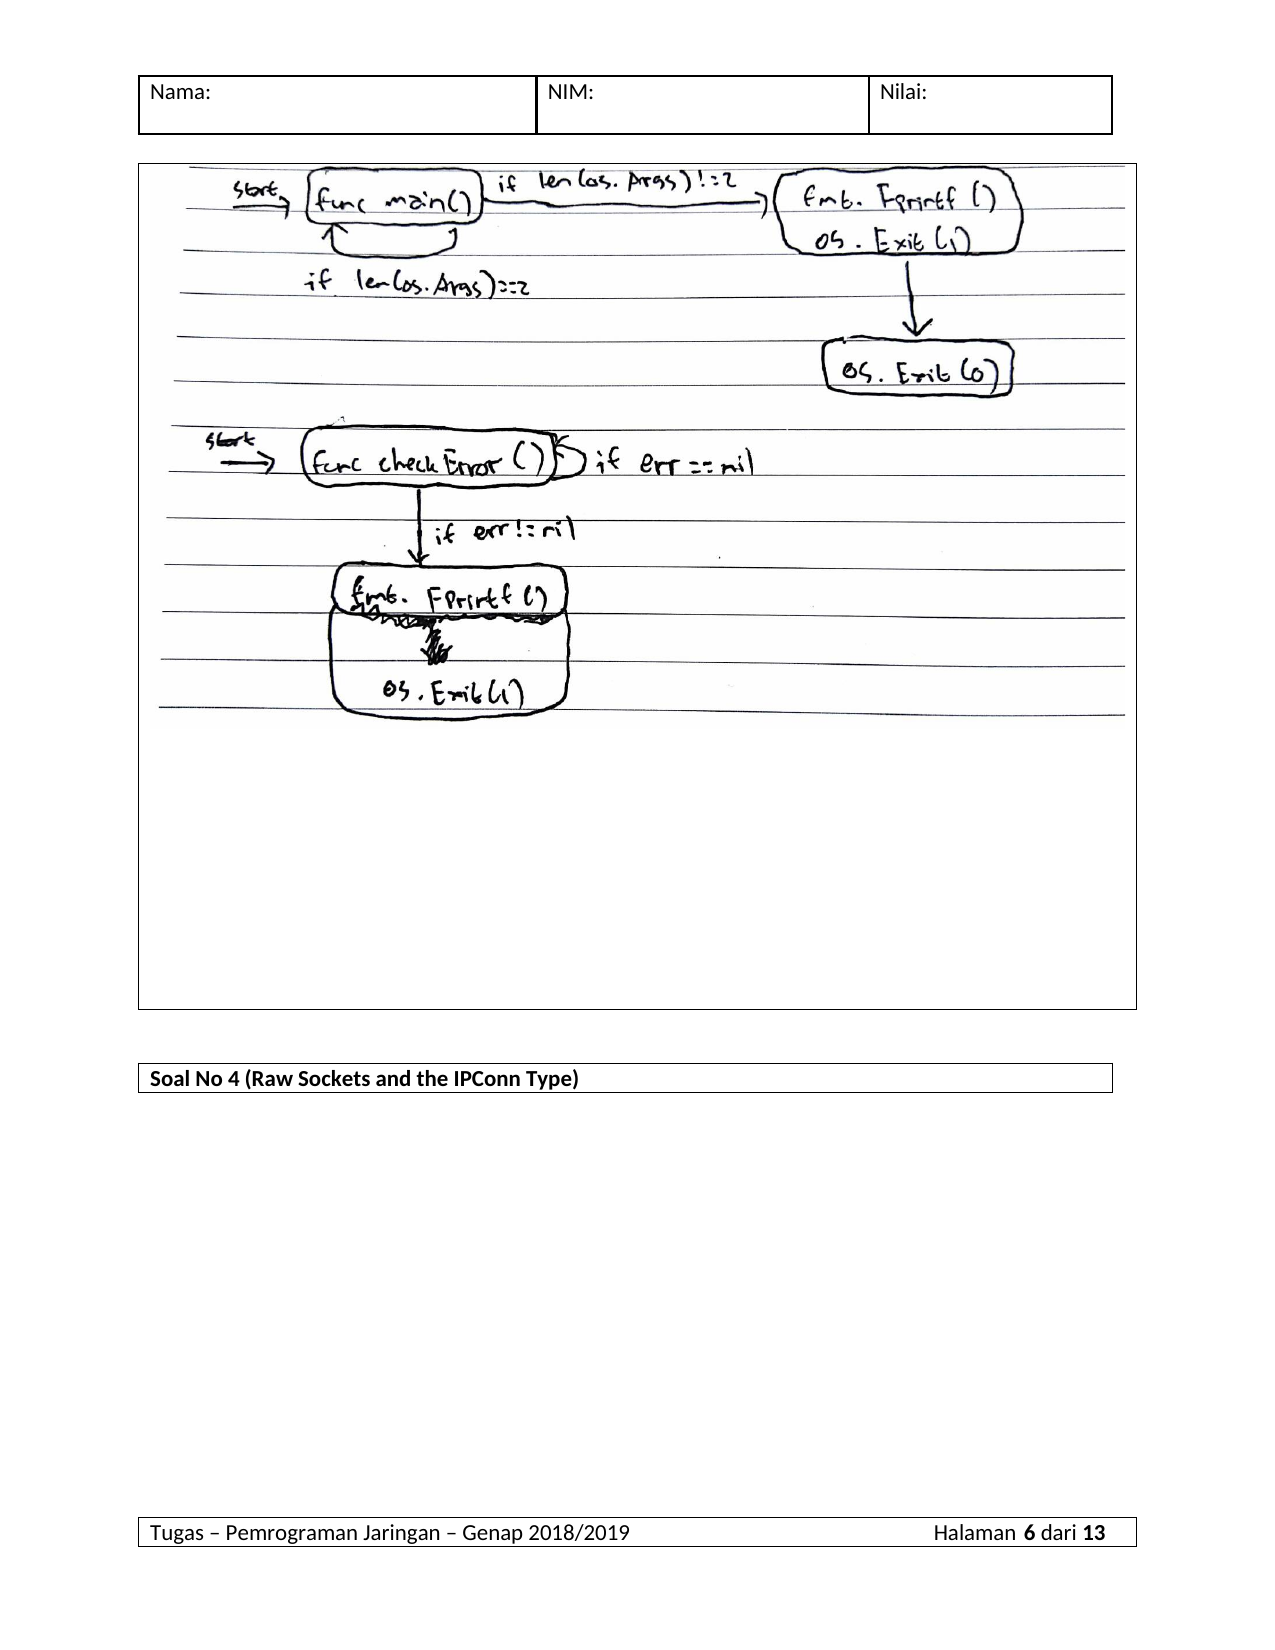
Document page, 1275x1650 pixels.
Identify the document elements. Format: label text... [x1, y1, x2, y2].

table_cell Jawaban: [139, 164, 1136, 1008]
table_header Soal No 4 (Raw Sockets and the IPConn Type) [139, 1064, 1112, 1092]
picture [150, 164, 1125, 729]
